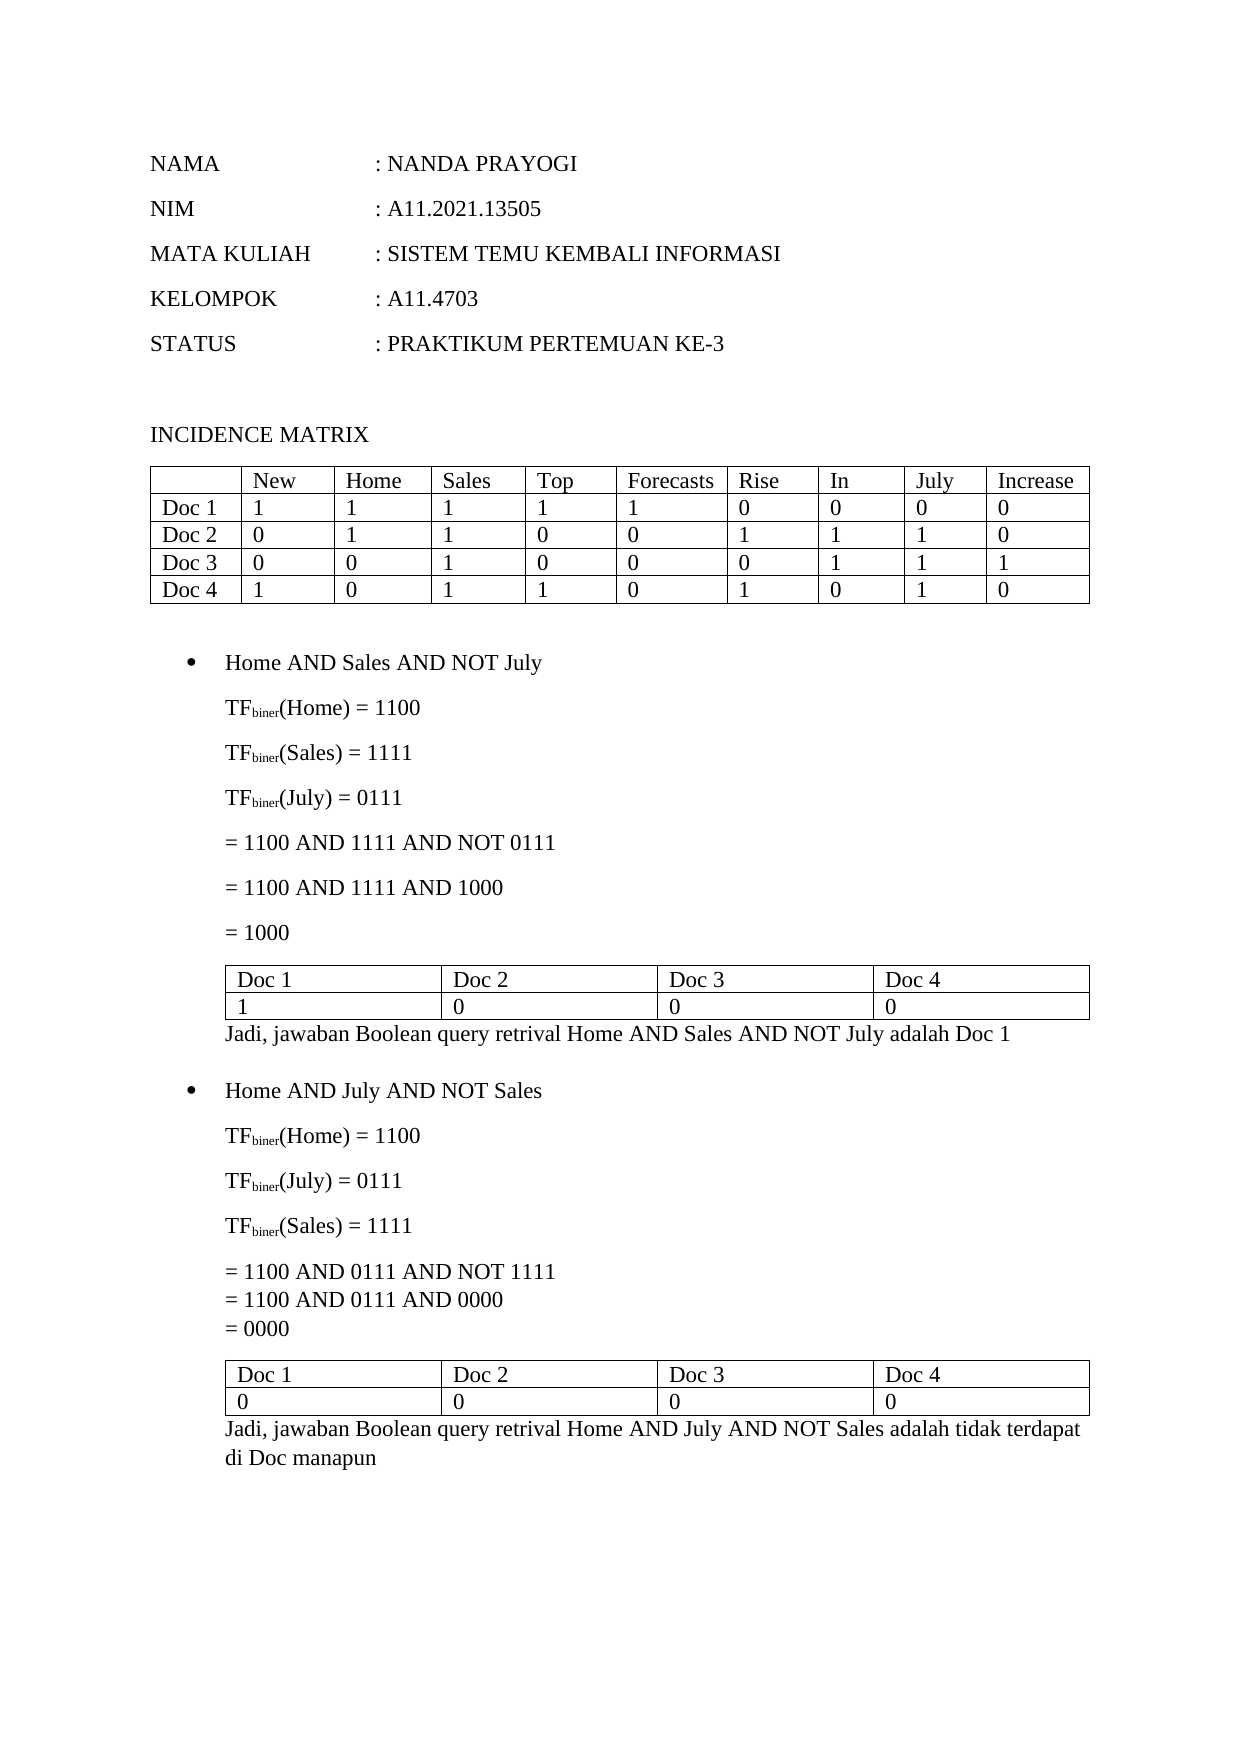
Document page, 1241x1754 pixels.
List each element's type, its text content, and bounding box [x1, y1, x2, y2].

table_cell 1 [819, 549, 904, 575]
table_cell 0 [617, 549, 727, 575]
list Home AND July AND NOT Sales [187, 1077, 1090, 1104]
table_cell 0 [335, 549, 431, 575]
table_header Forecasts [617, 467, 727, 493]
table_header Doc 2 [442, 1361, 657, 1387]
table_cell 0 [987, 522, 1089, 548]
table_cell 1 [242, 494, 334, 521]
table_header Increase [987, 467, 1089, 493]
table_cell 1 [987, 549, 1089, 575]
table_cell 1 [526, 494, 616, 521]
table_cell 0 [728, 494, 818, 521]
table_cell 0 [617, 522, 727, 548]
table_cell 0 [226, 1388, 441, 1414]
table_cell 1 [617, 494, 727, 521]
table_cell 1 [432, 522, 525, 548]
table_cell 1 [432, 576, 525, 603]
text TFbiner(July) = 0111 [225, 784, 1090, 811]
table_cell 1 [905, 576, 986, 603]
table_header Doc 2 [442, 966, 657, 992]
table_cell 1 [335, 494, 431, 521]
table_header Doc 1 [226, 1361, 441, 1387]
table_header In [819, 467, 904, 493]
table_cell Doc 1 [151, 494, 241, 521]
list = 0000 [225, 1314, 1090, 1341]
table_cell 1 [432, 494, 525, 521]
text MATA KULIAH : SISTEM TEMU KEMBALI INFORMASI [150, 240, 1090, 267]
table_header Doc 3 [658, 1361, 873, 1387]
text = 1100 AND 1111 AND 1000 [225, 874, 1090, 901]
table_cell 0 [987, 494, 1089, 521]
text TFbiner(Sales) = 1111 [225, 1213, 1090, 1239]
table_cell 1 [226, 993, 441, 1019]
text STATUS : PRAKTIKUM PERTEMUAN KE-3 [150, 330, 1090, 357]
list Jadi, jawaban Boolean query retrival Home AND Sales AND NOT July adalah Doc 1 [225, 1020, 1090, 1047]
table_cell 1 [335, 522, 431, 548]
list = 1100 AND 0111 AND NOT 1111 [225, 1258, 1090, 1284]
table_cell 1 [242, 576, 334, 603]
list = 1100 AND 0111 AND 0000 [225, 1286, 1090, 1312]
text = 1000 [225, 919, 1090, 946]
table_cell 1 [905, 522, 986, 548]
table_header Sales [432, 467, 525, 493]
table_cell 0 [242, 522, 334, 548]
table_cell 0 [905, 494, 986, 521]
table_cell 0 [658, 1388, 873, 1414]
text KELOMPOK : A11.4703 [150, 285, 1090, 312]
table_cell 0 [442, 993, 657, 1019]
table_cell 0 [526, 549, 616, 575]
table_cell 0 [335, 576, 431, 603]
table_header New [242, 467, 334, 493]
table_cell 0 [819, 494, 904, 521]
text = 1100 AND 1111 AND NOT 0111 [225, 829, 1090, 856]
text TFbiner(July) = 0111 [225, 1167, 1090, 1194]
text INCIDENCE MATRIX [150, 421, 1090, 447]
table_header Rise [728, 467, 818, 493]
table_cell 0 [819, 576, 904, 603]
table_header Doc 4 [874, 1361, 1089, 1387]
table_cell 0 [874, 993, 1089, 1019]
table_cell 1 [432, 549, 525, 575]
table_header Home [335, 467, 431, 493]
table_cell 1 [728, 522, 818, 548]
table_header [151, 467, 241, 493]
table_cell 0 [242, 549, 334, 575]
text NIM : A11.2021.13505 [150, 195, 1090, 221]
table_cell Doc 2 [151, 522, 241, 548]
table_cell 0 [728, 549, 818, 575]
text TFbiner(Home) = 1100 [225, 1122, 1090, 1149]
table_header Doc 3 [658, 966, 873, 992]
table_cell 0 [442, 1388, 657, 1414]
table_header Doc 1 [226, 966, 441, 992]
table_cell 0 [658, 993, 873, 1019]
table_header Top [526, 467, 616, 493]
table_cell 0 [617, 576, 727, 603]
table_cell 1 [819, 522, 904, 548]
table_cell 1 [526, 576, 616, 603]
table_header Doc 4 [874, 966, 1089, 992]
table_cell 0 [526, 522, 616, 548]
text TFbiner(Home) = 1100 [225, 694, 1090, 720]
text TFbiner(Sales) = 1111 [225, 739, 1090, 765]
list Home AND Sales AND NOT July [187, 649, 1090, 675]
list Jadi, jawaban Boolean query retrival Home AND July AND NOT Sales adalah tidak terdapat di Doc manapun [225, 1416, 1090, 1470]
table_cell Doc 4 [151, 576, 241, 603]
table_cell 0 [987, 576, 1089, 603]
table_cell 1 [728, 576, 818, 603]
text NAMA : NANDA PRAYOGI [150, 150, 1090, 176]
table_header July [905, 467, 986, 493]
table_cell 0 [874, 1388, 1089, 1414]
table_cell 1 [905, 549, 986, 575]
table_cell Doc 3 [151, 549, 241, 575]
